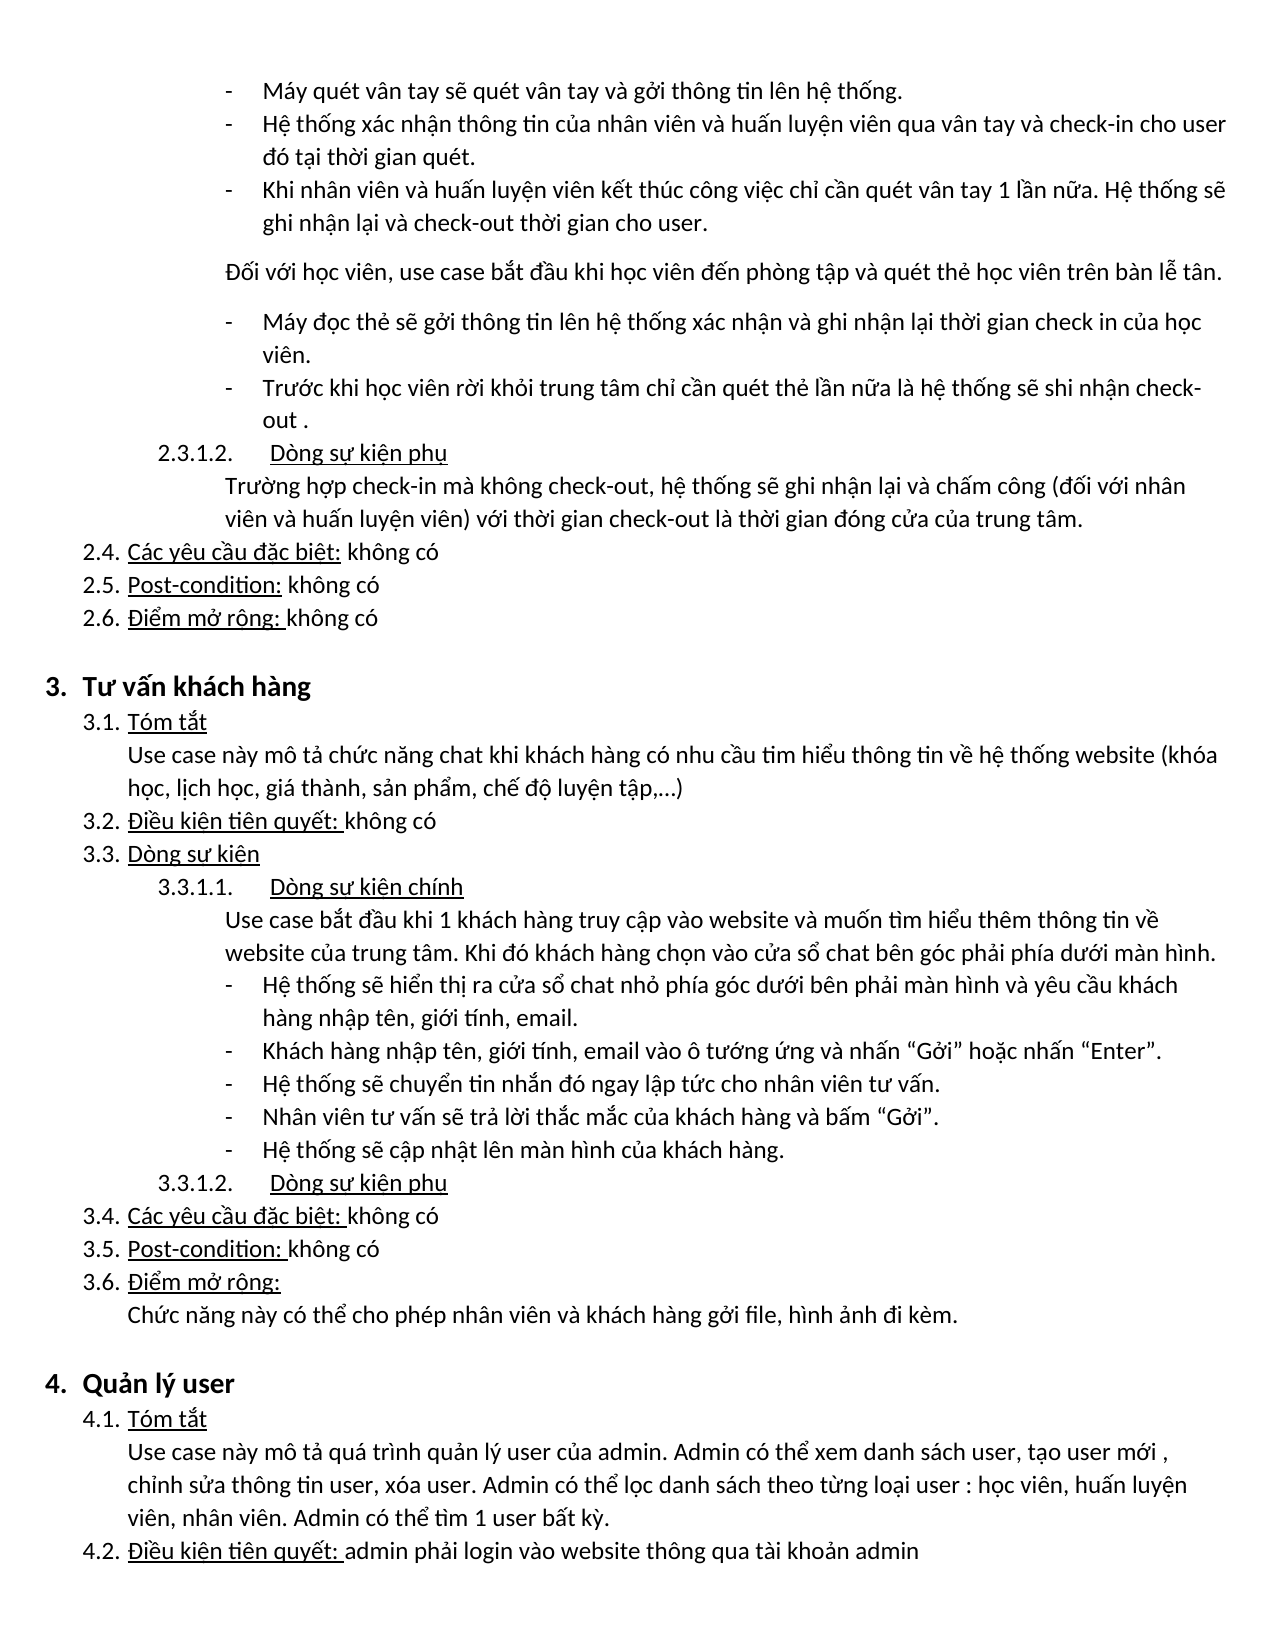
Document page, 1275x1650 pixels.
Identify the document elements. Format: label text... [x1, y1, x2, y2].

list Điểm mở rộng: không có [82, 602, 1230, 633]
list Các yêu cầu đặc biệt: không có [82, 536, 1230, 567]
list Điểm mở rộng: [82, 1266, 1230, 1296]
list Post-condition: không có [82, 1233, 1230, 1263]
list Máy đọc thẻ sẽ gởi thông tin lên hệ thống xác nhận và ghi nhận lại thời gian check in của học viên. [225, 306, 1230, 369]
list Hệ thống sẽ chuyển tin nhắn đó ngay lập tức cho nhân viên tư vấn. [225, 1068, 1230, 1099]
list Điều kiện tiên quyết: admin phải login vào website thông qua tài khoản admin [82, 1535, 1230, 1565]
list Dòng sự kiện chính [157, 871, 1230, 901]
list Use case bắt đầu khi 1 khách hàng truy cập vào website và muốn tìm hiểu thêm thông tin về website của trung tâm. Khi đó khách hàng chọn vào cửa sổ chat bên góc phải phía dưới màn hình. [225, 904, 1230, 967]
list Tư vấn khách hàng [45, 668, 1230, 703]
list Use case này mô tả chức năng chat khi khách hàng có nhu cầu tim hiểu thông tin về hệ thống website (khóa học, lịch học, giá thành, sản phẩm, chế độ luyện tập,…) [127, 739, 1230, 803]
list Tóm tắt [82, 1403, 1230, 1434]
list Các yêu cầu đặc biệt: không có [82, 1200, 1230, 1231]
list Hệ thống sẽ cập nhật lên màn hình của khách hàng. [225, 1134, 1230, 1165]
list Hệ thống sẽ hiển thị ra cửa sổ chat nhỏ phía góc dưới bên phải màn hình và yêu cầu khách hàng nhập tên, giới tính, email. [225, 970, 1230, 1033]
list Hệ thống xác nhận thông tin của nhân viên và huấn luyện viên qua vân tay và check-in cho user đó tại thời gian quét. [225, 108, 1230, 171]
list Khách hàng nhập tên, giới tính, email vào ô tướng ứng và nhấn “Gởi” hoặc nhấn “Enter”. [225, 1036, 1230, 1066]
list Tóm tắt [82, 706, 1230, 737]
list Máy quét vân tay sẽ quét vân tay và gởi thông tin lên hệ thống. [225, 75, 1230, 106]
list Dòng sự kiện [82, 838, 1230, 868]
list Nhân viên tư vấn sẽ trả lời thắc mắc của khách hàng và bấm “Gởi”. [225, 1101, 1230, 1132]
list Post-condition: không có [82, 569, 1230, 600]
list Chức năng này có thể cho phép nhân viên và khách hàng gởi file, hình ảnh đi kèm. [127, 1299, 1230, 1329]
list Điều kiện tiên quyết: không có [82, 805, 1230, 836]
list Dòng sự kiện phụ [157, 1167, 1230, 1198]
list Use case này mô tả quá trình quản lý user của admin. Admin có thể xem danh sách user, tạo user mới , chỉnh sửa thông tin user, xóa user. Admin có thể lọc danh sách theo từng loại user : học viên, huấn luyện viên, nhân viên. Admin có thể tìm 1 user bất kỳ. [127, 1436, 1230, 1532]
list Dòng sự kiện phụ [157, 437, 1230, 468]
list Trước khi học viên rời khỏi trung tâm chỉ cần quét thẻ lần nữa là hệ thống sẽ shi nhận check-out . [225, 372, 1230, 435]
list Khi nhân viên và huấn luyện viên kết thúc công việc chỉ cần quét vân tay 1 lần nữa. Hệ thống sẽ ghi nhận lại và check-out thời gian cho user. [225, 174, 1230, 237]
list Quản lý user [45, 1365, 1230, 1400]
text Đối với học viên, use case bắt đầu khi học viên đến phòng tập và quét thẻ học viên trên bàn lễ tân. [225, 256, 1230, 287]
list Trường hợp check-in mà không check-out, hệ thống sẽ ghi nhận lại và chấm công (đối với nhân viên và huấn luyện viên) với thời gian check-out là thời gian đóng cửa của trung tâm. [225, 470, 1230, 534]
